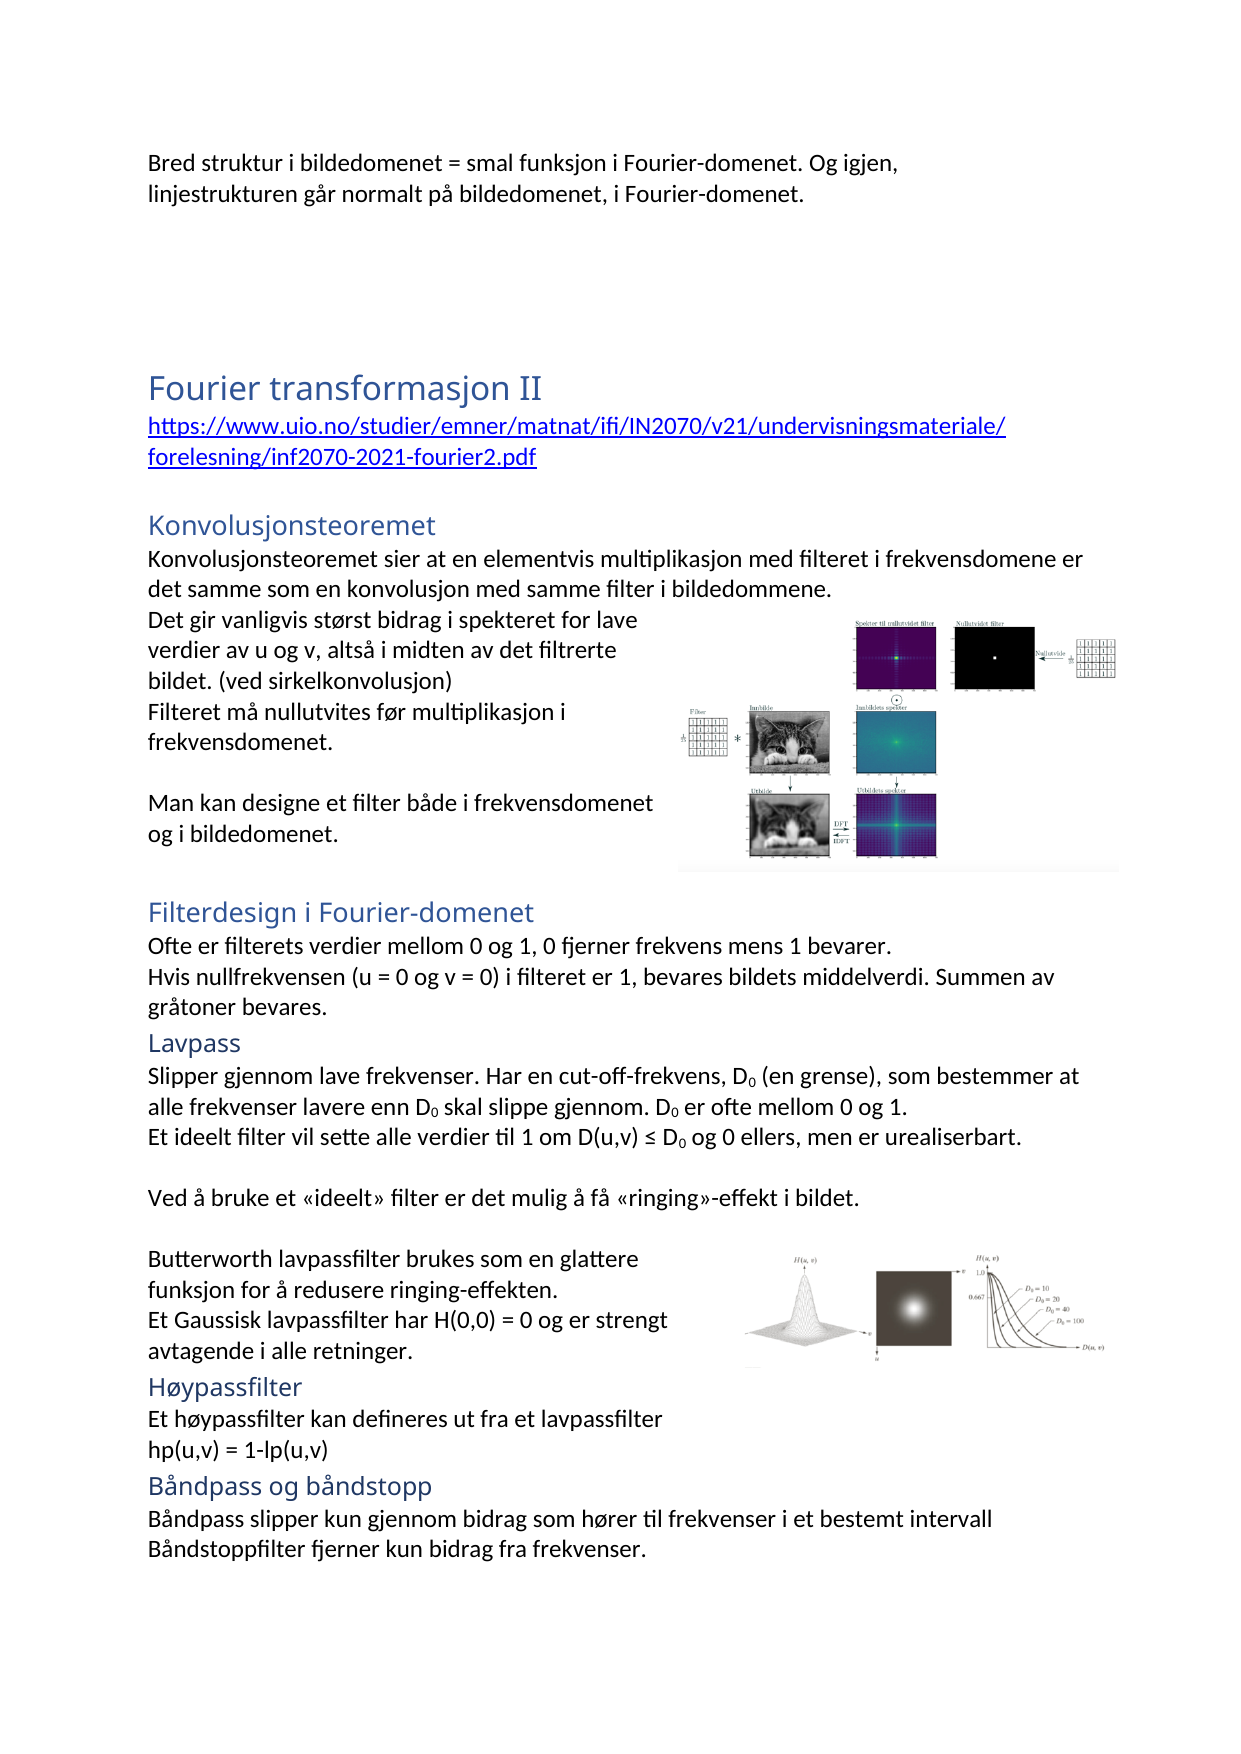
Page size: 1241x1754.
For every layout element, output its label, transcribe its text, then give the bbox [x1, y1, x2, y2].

text Butterworth lavpassfilter brukes som en glattere funksjon for å redusere ringing-effekten. [148, 1243, 744, 1304]
text Det gir vanligvis størst bidrag i spekteret for lave verdier av u og v, altså i midten av det filtrerte bildet. (ved sirkelkonvolusjon) [148, 604, 1093, 696]
subtitle Filterdesign i Fourier-domenet [148, 893, 1093, 930]
text Hvis nullfrekvensen (u = 0 og v = 0) i filteret er 1, bevares bildets middelverdi. Summen av gråtoner bevares. [148, 961, 1093, 1022]
text Et høypassfilter kan defineres ut fra et lavpassfilter [148, 1404, 1093, 1434]
subtitle Konvolusjonsteoremet [148, 506, 1093, 543]
subtitle Lavpass [148, 1026, 1093, 1060]
text Bred struktur i bildedomenet = smal funksjon i Fourier-domenet. Og igjen, [148, 148, 1093, 178]
subtitle Fourier transformasjon II [148, 365, 1093, 411]
text Filteret må nullutvites før multiplikasjon i frekvensdomenet. [148, 696, 678, 757]
text Ved å bruke et «ideelt» filter er det mulig å få «ringing»-effekt i bildet. [148, 1182, 1093, 1213]
text Båndpass slipper kun gjennom bidrag som hører til frekvenser i et bestemt intervall [148, 1503, 1093, 1533]
text Man kan designe et filter både i frekvensdomenet og i bildedomenet. [148, 787, 678, 848]
text hp(u,v) = 1-lp(u,v) [148, 1434, 1093, 1465]
text linjestrukturen går normalt på bildedomenet, i Fourier-domenet. [148, 178, 1093, 209]
subtitle Båndpass og båndstopp [148, 1469, 1093, 1503]
subtitle Høypassfilter [148, 1369, 1093, 1404]
picture [744, 1232, 1105, 1368]
picture [678, 611, 1119, 872]
text Slipper gjennom lave frekvenser. Har en cut-off-frekvens, D0 (en grense), som bestemmer at alle frekvenser lavere enn D0 skal slippe gjennom. D0 er ofte mellom 0 og 1. Et ideelt filter vil sette alle verdier til 1 om D(u,v) ≤ D0 og 0 ellers, men er urealiserbart. [148, 1060, 1093, 1152]
text Ofte er filterets verdier mellom 0 og 1, 0 fjerner frekvens mens 1 bevarer. [148, 930, 1093, 961]
text Konvolusjonsteoremet sier at en elementvis multiplikasjon med filteret i frekvensdomene er det samme som en konvolusjon med samme filter i bildedommene. [148, 543, 1093, 604]
text https://www.uio.no/studier/emner/matnat/ifi/IN2070/v21/undervisningsmateriale/forelesning/inf2070-2021-fourier2.pdf [148, 411, 1093, 472]
text Et Gaussisk lavpassfilter har H(0,0) = 0 og er strengt avtagende i alle retninger. [148, 1304, 744, 1365]
text Båndstoppfilter fjerner kun bidrag fra frekvenser. [148, 1533, 1093, 1564]
